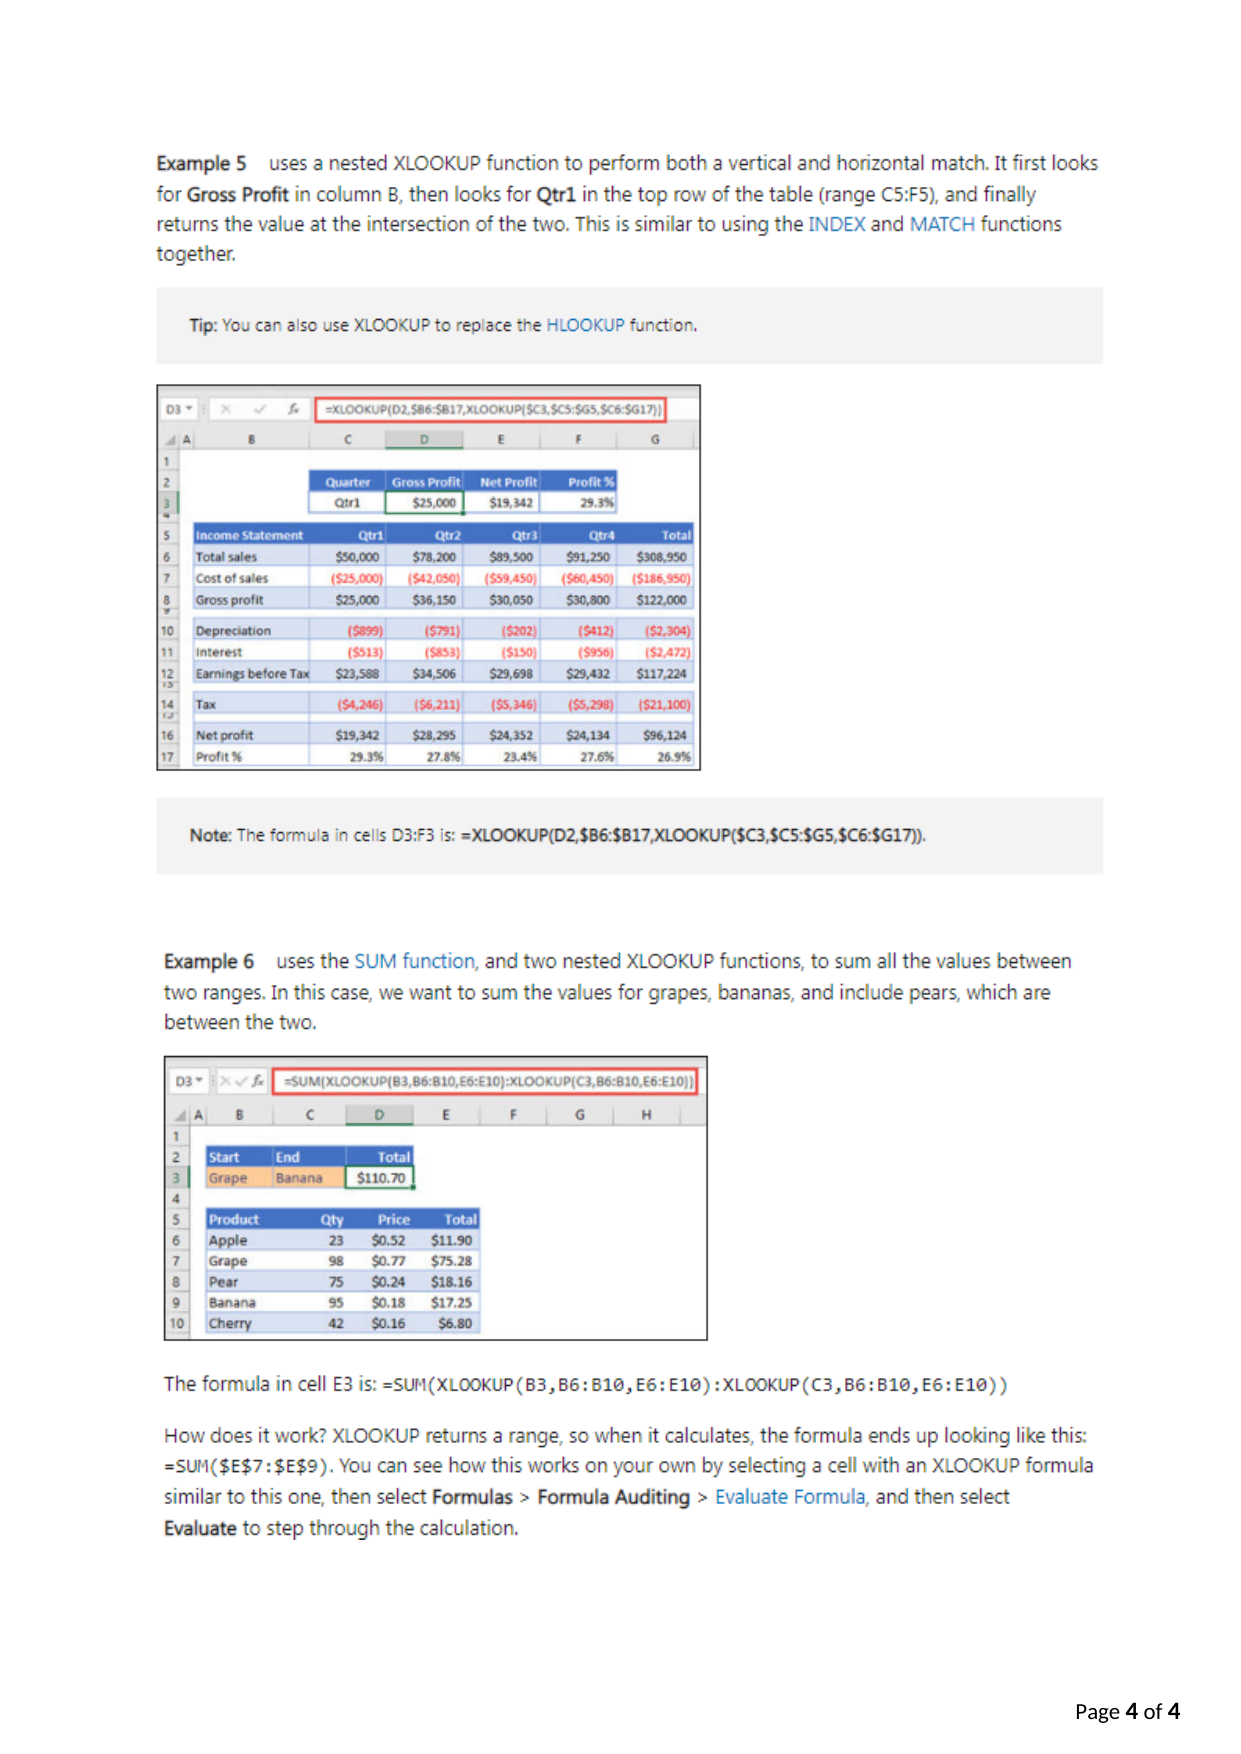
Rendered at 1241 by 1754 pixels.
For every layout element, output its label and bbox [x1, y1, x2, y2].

picture [161, 948, 1099, 1540]
picture [152, 150, 1108, 879]
